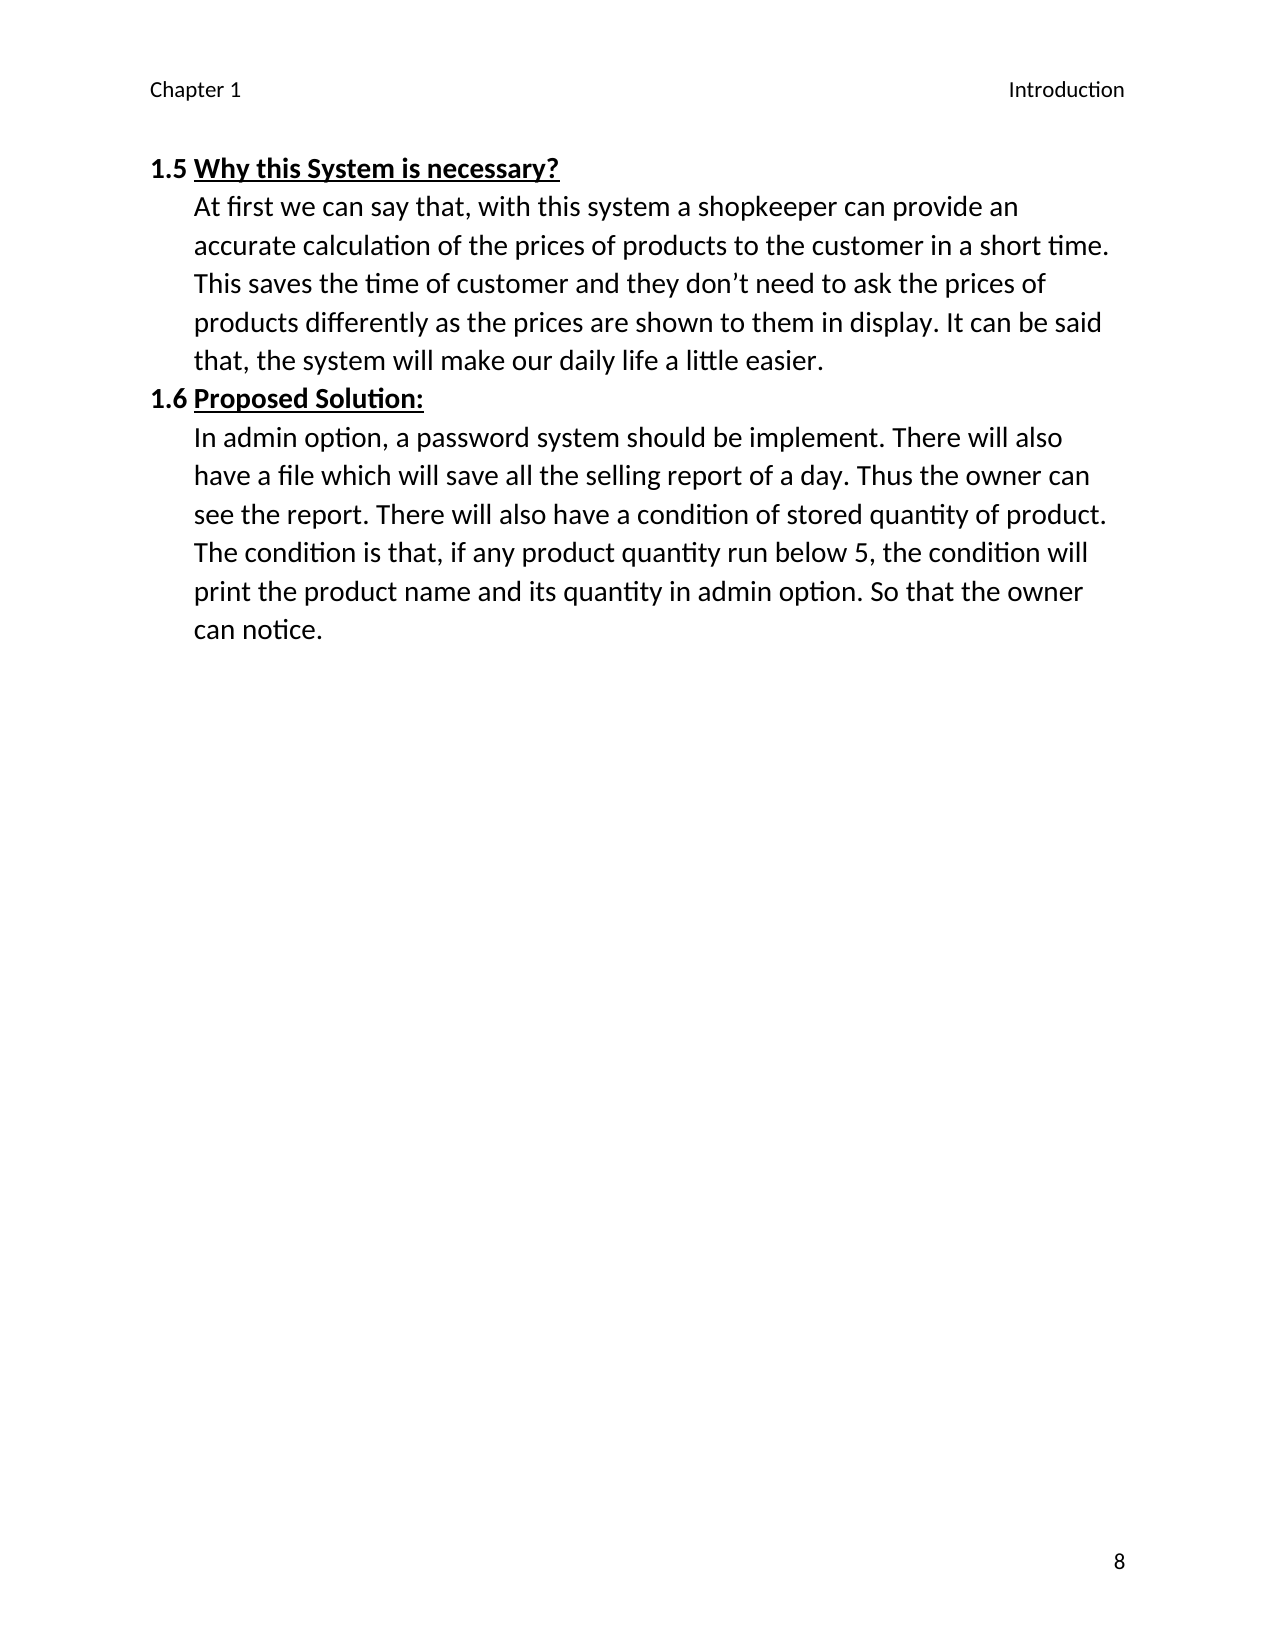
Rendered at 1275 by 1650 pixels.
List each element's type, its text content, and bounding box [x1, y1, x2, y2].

list Why this System is necessary? [150, 150, 1125, 186]
list At first we can say that, with this system a shopkeeper can provide an accurate calculation of the prices of products to the customer in a short time. This saves the time of customer and they don’t need to ask the prices of products differently as the prices are shown to them in display. It can be said that, the system will make our daily life a little easier. [194, 188, 1125, 378]
list The condition is that, if any product quantity run below 5, the condition will print the product name and its quantity in admin option. So that the owner can notice. [194, 534, 1125, 647]
list In admin option, a password system should be implement. There will also have a file which will save all the selling report of a day. Thus the owner can see the report. There will also have a condition of stored quantity of product. [194, 419, 1125, 532]
list Proposed Solution: [150, 381, 1125, 416]
